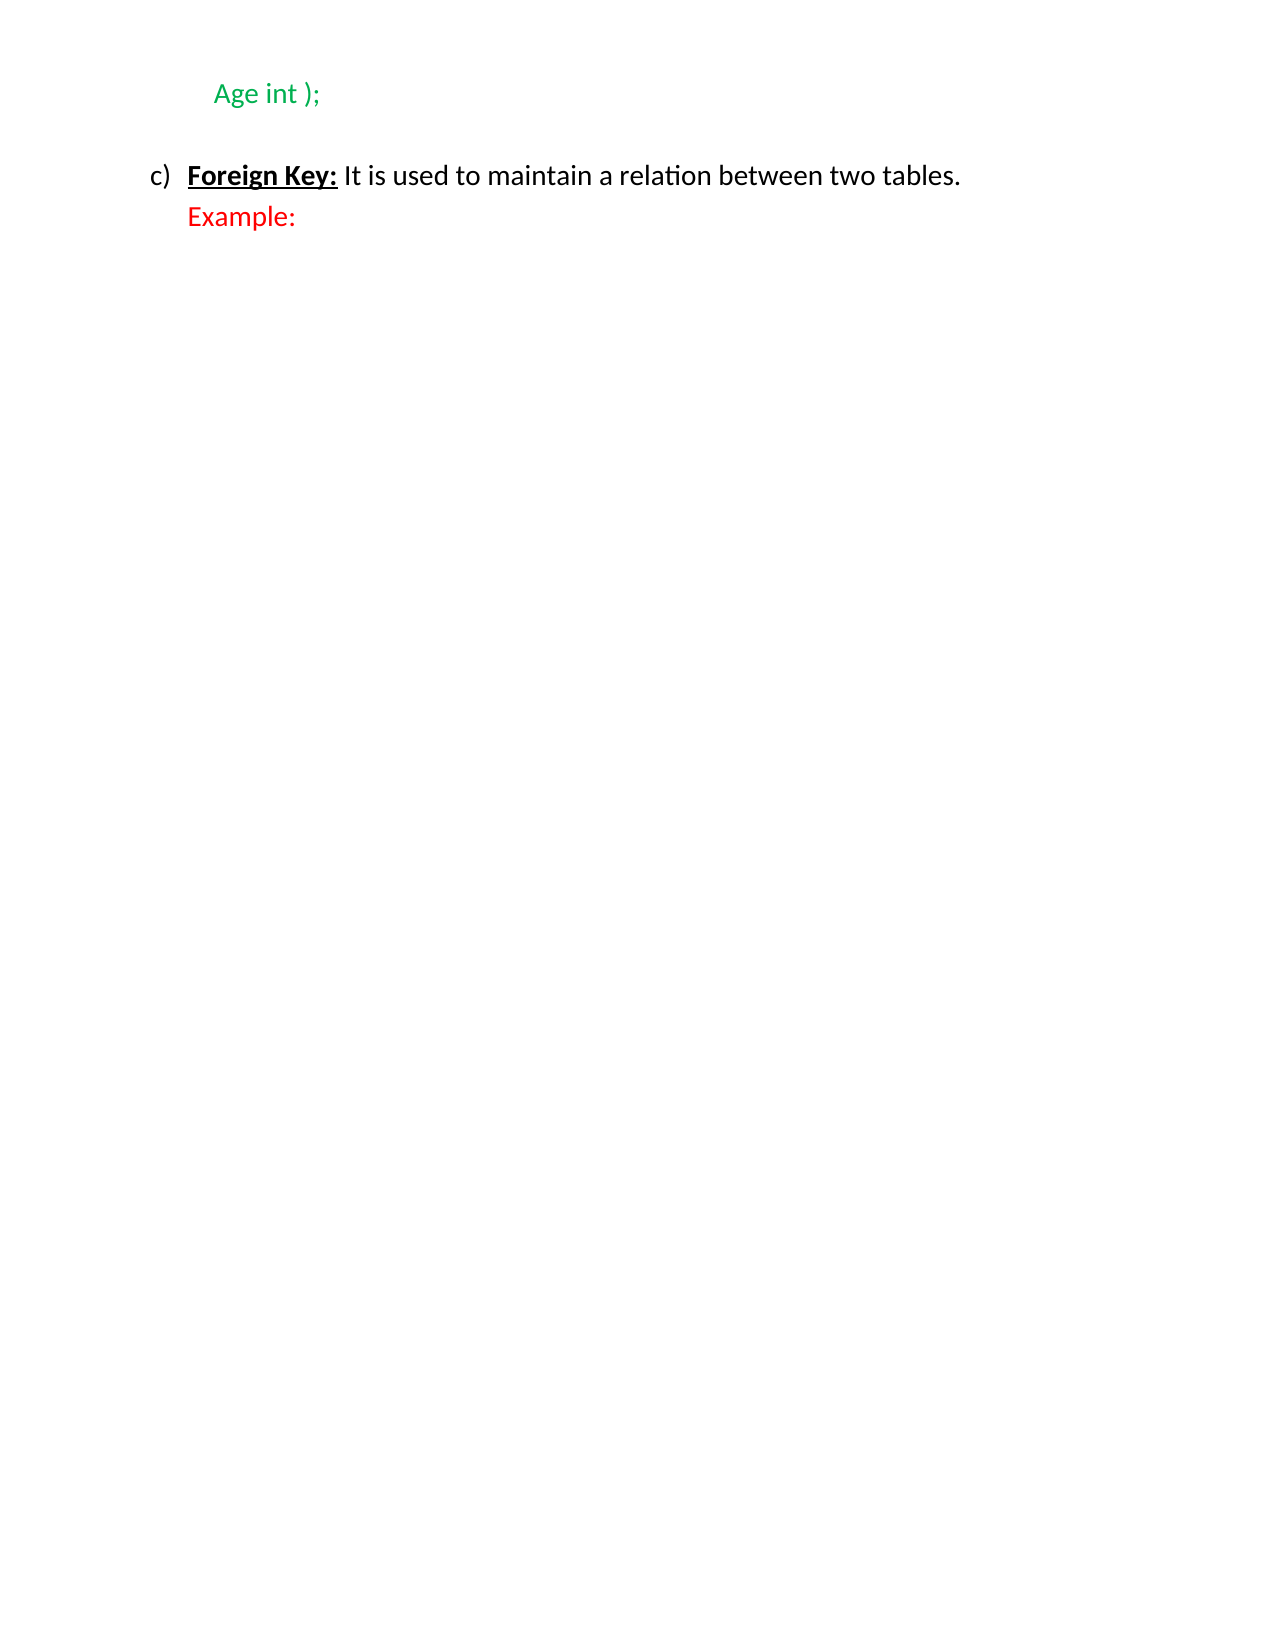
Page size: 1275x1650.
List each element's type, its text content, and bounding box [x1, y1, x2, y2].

list Foreign Key: It is used to maintain a relation between two tables. [150, 157, 1200, 192]
list Age int ); [187, 75, 1200, 111]
list Example: [187, 198, 1200, 233]
